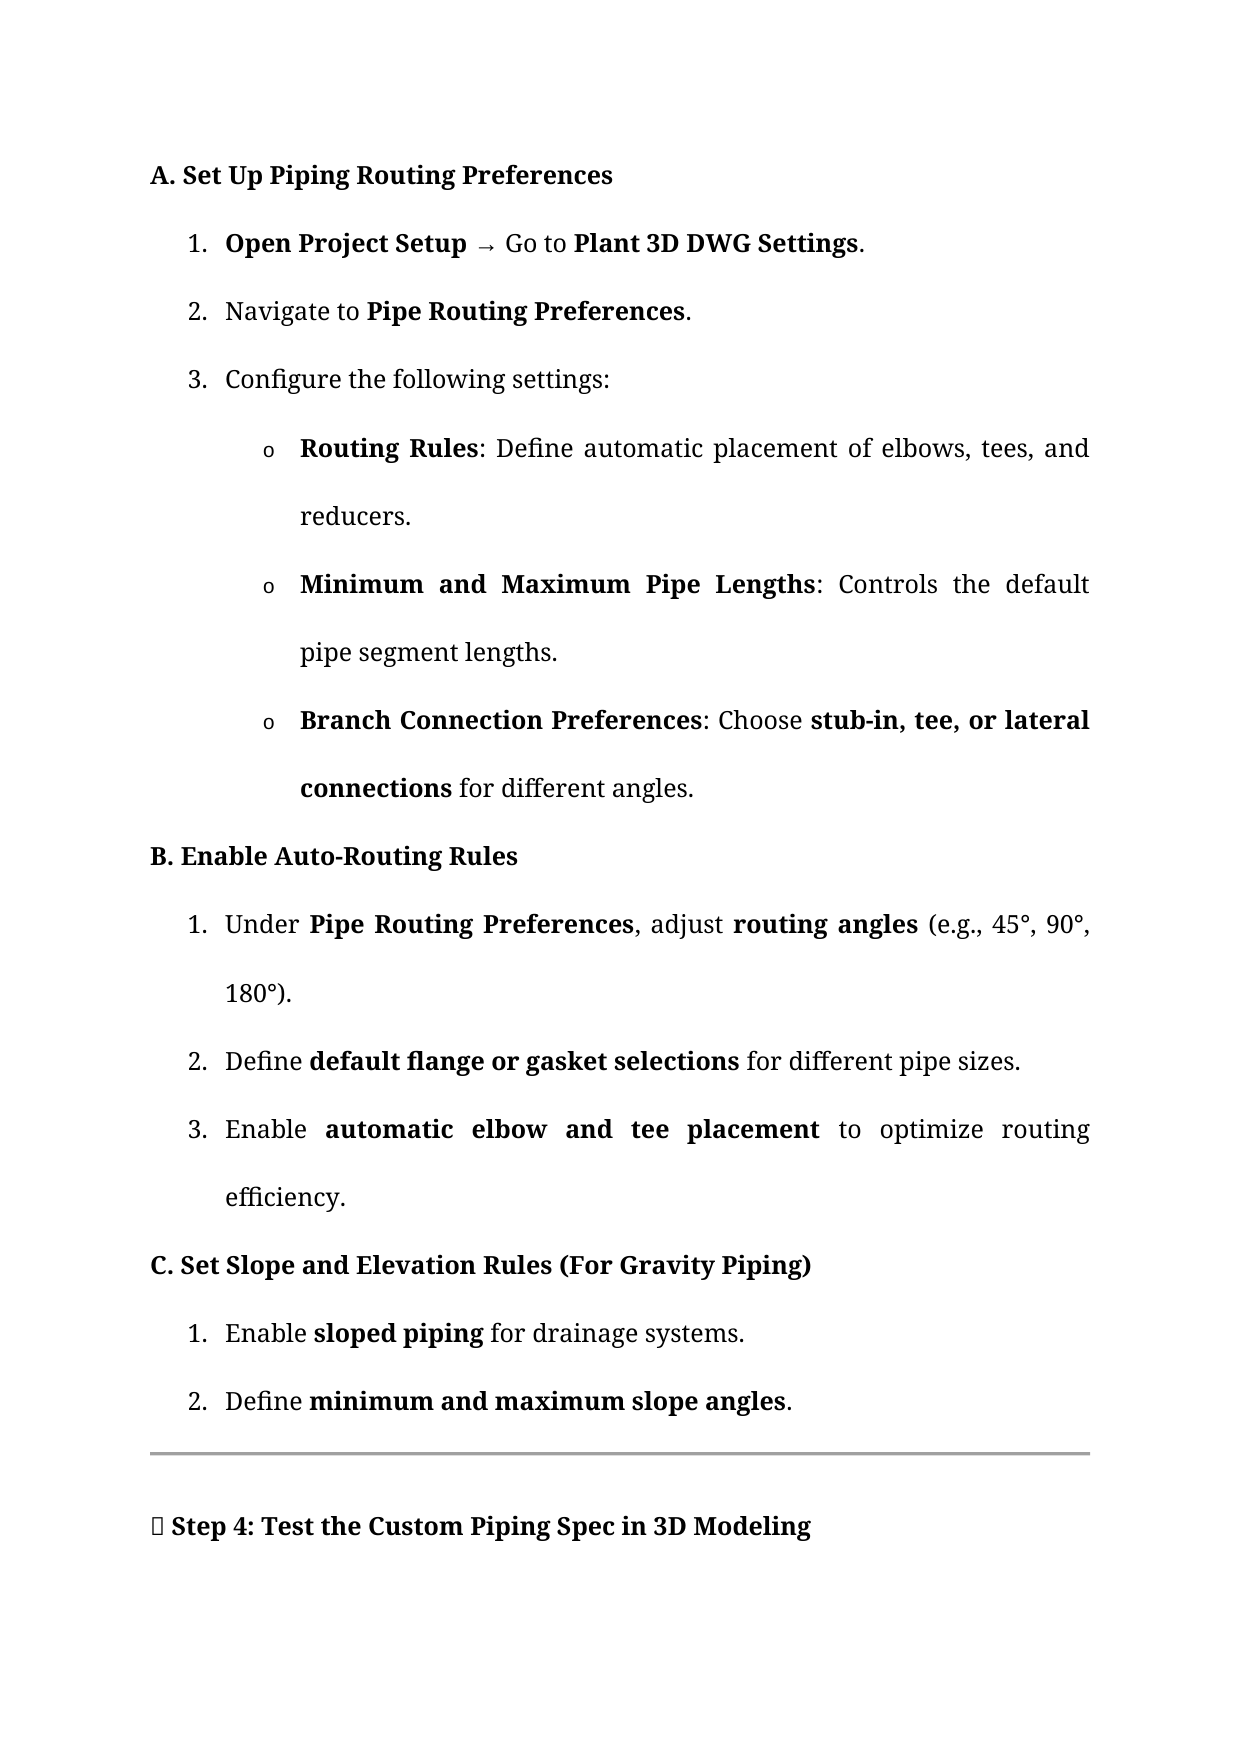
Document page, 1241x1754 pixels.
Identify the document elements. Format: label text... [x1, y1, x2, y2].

list Minimum and Maximum Pipe Lengths: Controls the default pipe segment lengths. [262, 567, 1090, 669]
list Navigate to Pipe Routing Preferences. [187, 294, 1090, 328]
list Enable sloped piping for drainage systems. [187, 1316, 1090, 1350]
list Enable automatic elbow and tee placement to optimize routing efficiency. [187, 1112, 1090, 1214]
list Branch Connection Preferences: Choose stub-in, tee, or lateral connections for different angles. [262, 703, 1090, 805]
list Under Pipe Routing Preferences, adjust routing angles (e.g., 45°, 90°, 180°). [187, 907, 1090, 1009]
text B. Enable Auto-Routing Rules [150, 839, 1090, 873]
list Define minimum and maximum slope angles. [187, 1384, 1090, 1418]
list Configure the following settings: [187, 362, 1090, 396]
list Open Project Setup → Go to Plant 3D DWG Settings. [187, 226, 1090, 260]
list Define default flange or gasket selections for different pipe sizes. [187, 1043, 1090, 1077]
text C. Set Slope and Elevation Rules (For Gravity Piping) [150, 1248, 1090, 1282]
list Routing Rules: Define automatic placement of elbows, tees, and reducers. [262, 430, 1090, 532]
text A. Set Up Piping Routing Preferences [150, 158, 1090, 192]
text 🔹 Step 4: Test the Custom Piping Spec in 3D Modeling [150, 1508, 1090, 1542]
